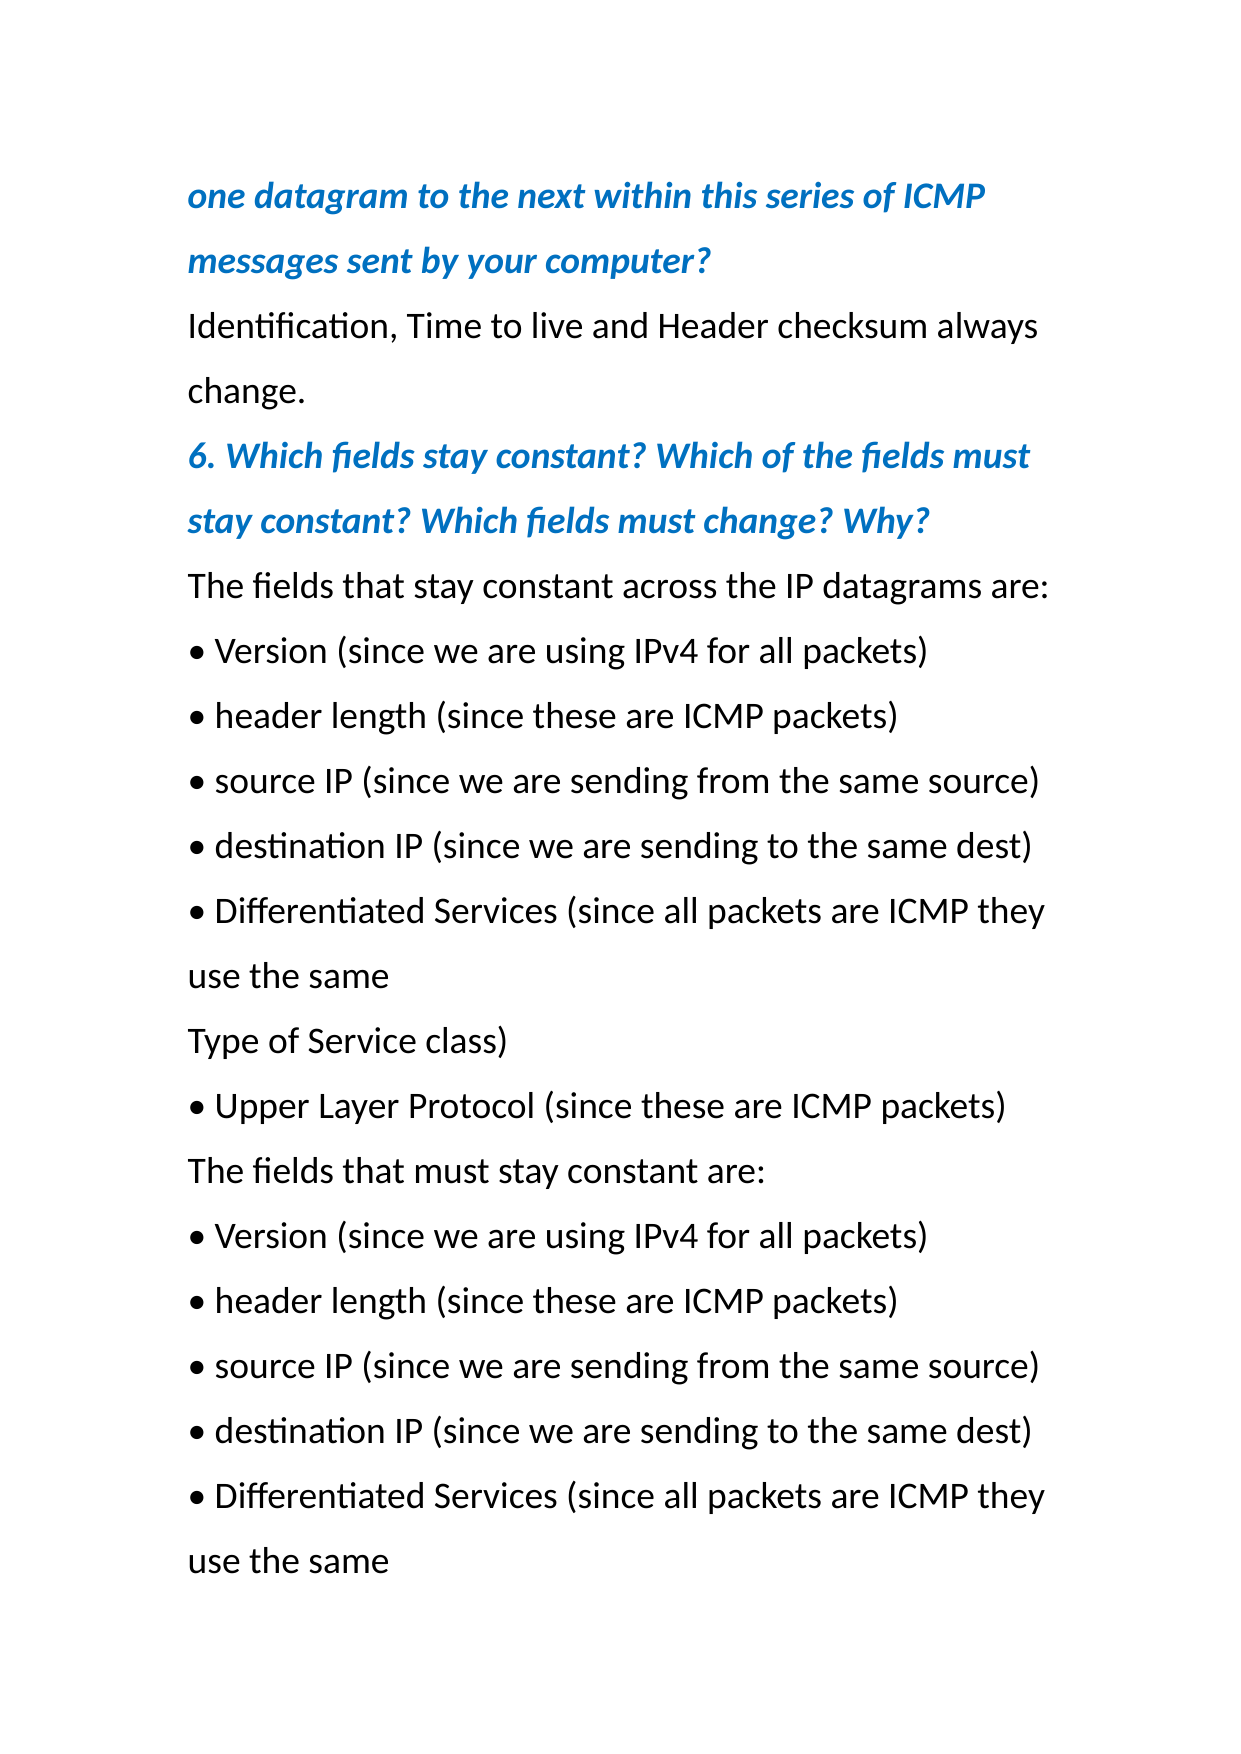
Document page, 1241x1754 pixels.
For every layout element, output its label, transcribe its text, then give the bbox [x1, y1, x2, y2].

text Identification, Time to live and Header checksum always change. [187, 292, 1053, 422]
text • header length (since these are ICMP packets) [187, 1267, 1053, 1332]
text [187, 162, 1053, 292]
text • Upper Layer Protocol (since these are ICMP packets) [187, 1072, 1053, 1137]
text • header length (since these are ICMP packets) [187, 682, 1053, 747]
text • destination IP (since we are sending to the same dest) [187, 1397, 1053, 1462]
text The fields that stay constant across the IP datagrams are: [187, 552, 1053, 617]
text The fields that must stay constant are: [187, 1137, 1053, 1202]
text • Version (since we are using IPv4 for all packets) [187, 617, 1053, 682]
text • source IP (since we are sending from the same source) [187, 747, 1053, 812]
text Type of Service class) [187, 1007, 1053, 1072]
text • source IP (since we are sending from the same source) [187, 1332, 1053, 1397]
text • Version (since we are using IPv4 for all packets) [187, 1202, 1053, 1267]
text 6. Which fields stay constant? Which of the fields must stay constant? Which fields must change? Why? [187, 422, 1053, 552]
text • destination IP (since we are sending to the same dest) [187, 812, 1053, 877]
text • Differentiated Services (since all packets are ICMP they use the same [187, 1462, 1053, 1592]
text • Differentiated Services (since all packets are ICMP they use the same [187, 877, 1053, 1007]
